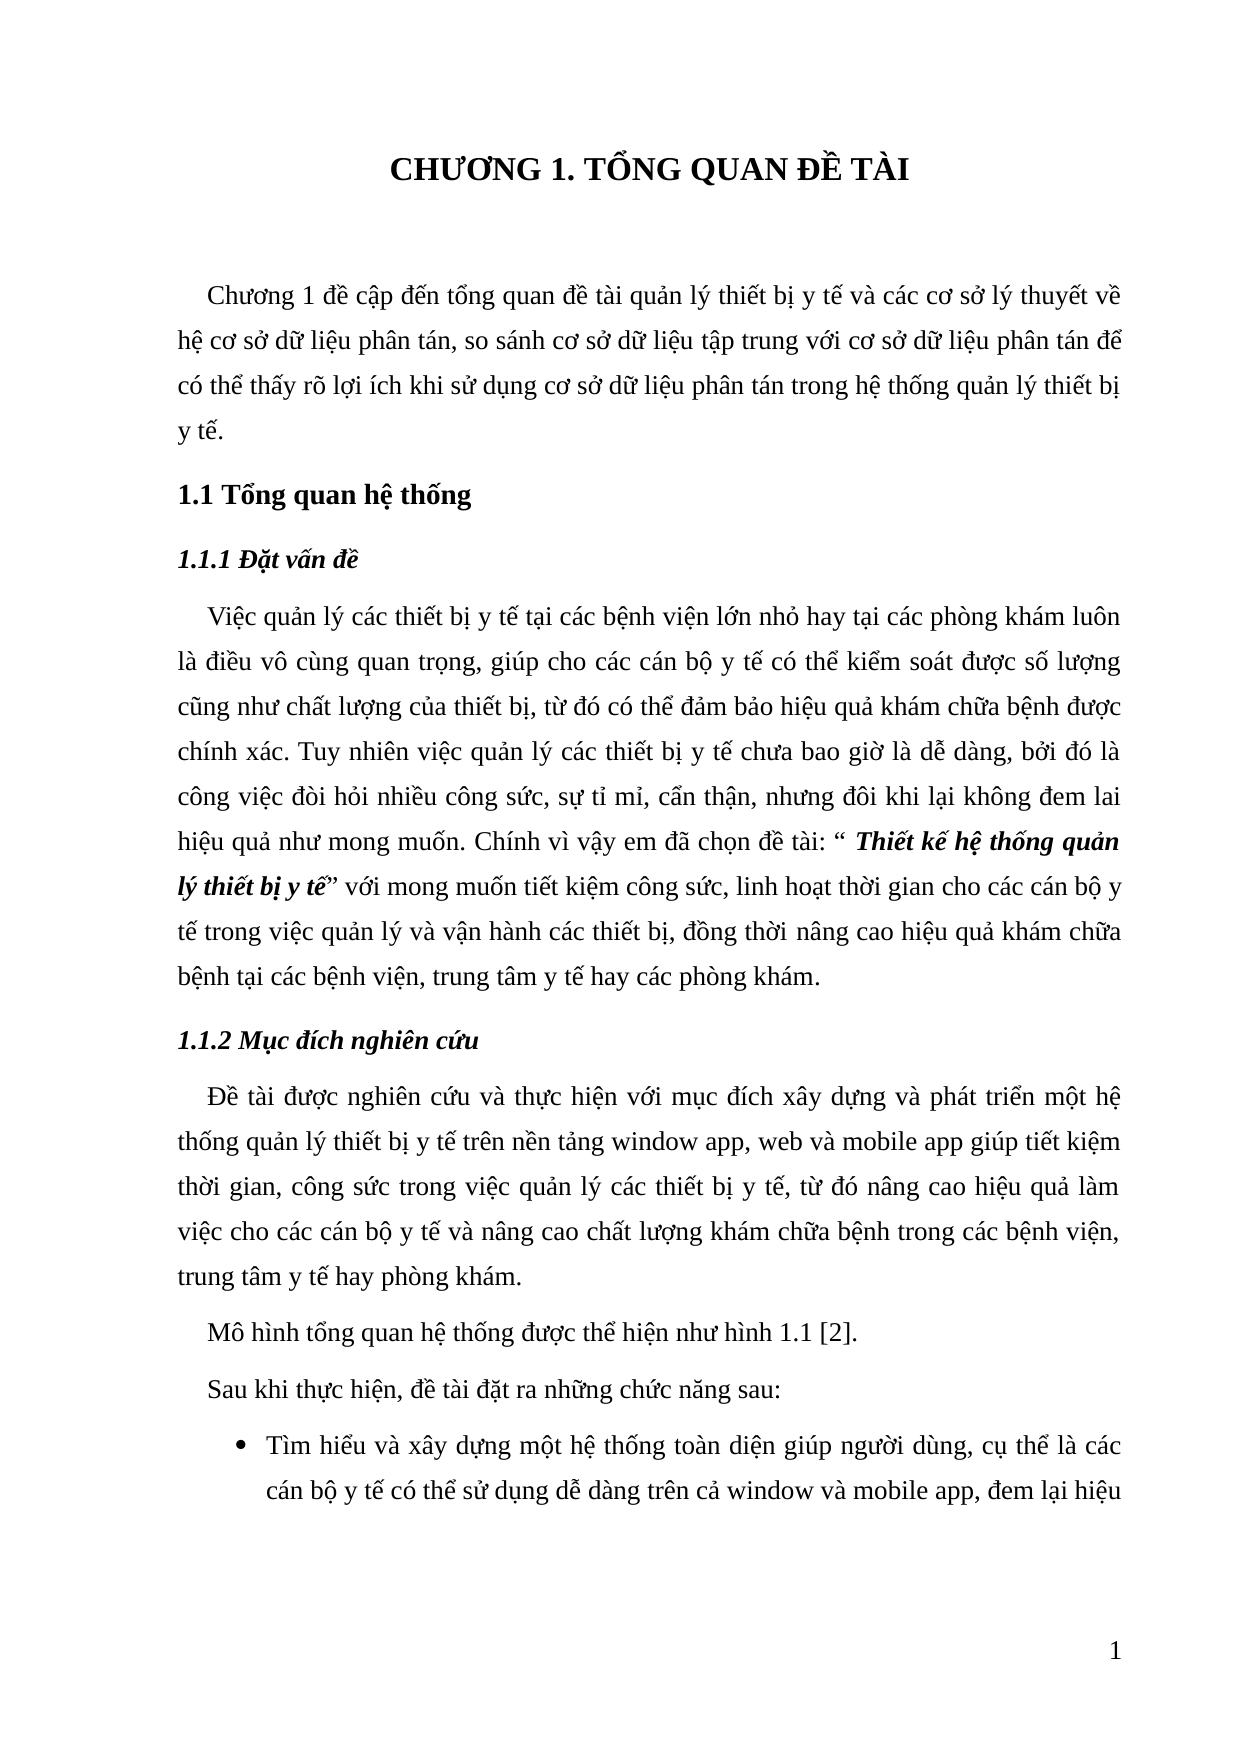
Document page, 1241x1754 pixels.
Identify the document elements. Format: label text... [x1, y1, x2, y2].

text Việc quản lý các thiết bị y tế tại các bệnh viện lớn nhỏ hay tại các phòng khám luôn là điều vô cùng quan trọng, giúp cho các cán bộ y tế có thể kiểm soát được số lượng cũng như chất lượng của thiết bị, từ đó có thể đảm bảo hiệu quả khám chữa bệnh được chính xác. Tuy nhiên việc quản lý các thiết bị y tế chưa bao giờ là dễ dàng, bởi đó là công việc đòi hỏi nhiều công sức, sự tỉ mỉ, cẩn thận, nhưng đôi khi lại không đem lai hiệu quả như mong muốn. Chính vì vậy em đã chọn đề tài: “ Thiết kế hệ thống quản lý thiết bị y tế” với mong muốn tiết kiệm công sức, linh hoạt thời gian cho các cán bộ y tế trong việc quản lý và vận hành các thiết bị, đồng thời nâng cao hiệu quả khám chữa bệnh tại các bệnh viện, trung tâm y tế hay các phòng khám. [177, 597, 1122, 994]
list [236, 1426, 1122, 1508]
text Mô hình tổng quan hệ thống được thể hiện như hình 1.1 [2]. [177, 1313, 1122, 1351]
text Đề tài được nghiên cứu và thực hiện với mục đích xây dựng và phát triển một hệ thống quản lý thiết bị y tế trên nền tảng window app, web và mobile app giúp tiết kiệm thời gian, công sức trong việc quản lý các thiết bị y tế, từ đó nâng cao hiệu quả làm việc cho các cán bộ y tế và nâng cao chất lượng khám chữa bệnh trong các bệnh viện, trung tâm y tế hay phòng khám. [177, 1077, 1122, 1295]
subtitle TỔNG QUAN ĐỀ TÀI [177, 131, 1122, 206]
subtitle Đặt vấn đề [177, 541, 1122, 578]
subtitle Mục đích nghiên cứu [177, 1021, 1122, 1059]
subtitle Tổng quan hệ thống [177, 476, 1122, 513]
text Chương 1 đề cập đến tổng quan đề tài quản lý thiết bị y tế và các cơ sở lý thuyết về hệ cơ sở dữ liệu phân tán, so sánh cơ sở dữ liệu tập trung với cơ sở dữ liệu phân tán để có thể thấy rõ lợi ích khi sử dụng cơ sở dữ liệu phân tán trong hệ thống quản lý thiết bị y tế. [177, 276, 1122, 448]
text Sau khi thực hiện, đề tài đặt ra những chức năng sau: [177, 1369, 1122, 1407]
